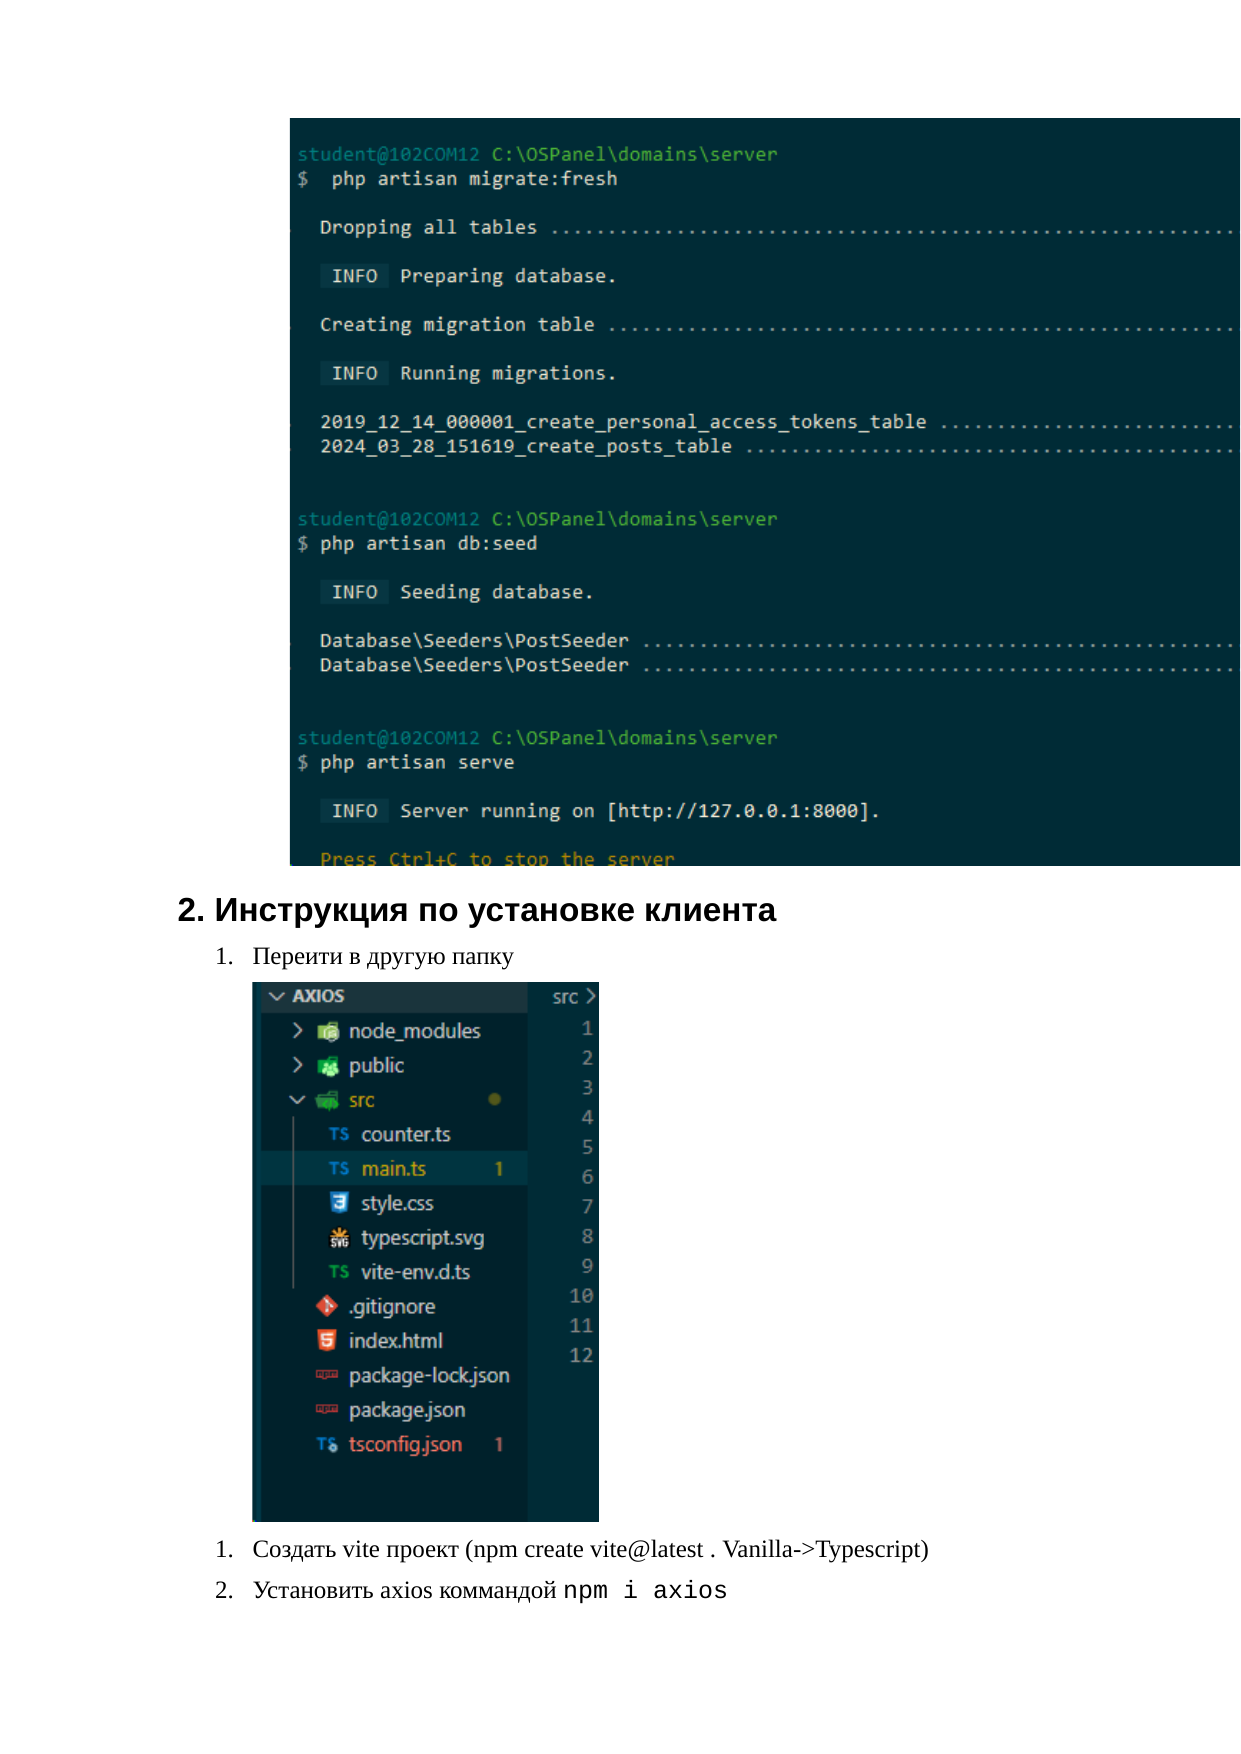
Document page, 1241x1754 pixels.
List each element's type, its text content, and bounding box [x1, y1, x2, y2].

picture [666, 147, 671, 160]
picture [654, 443, 662, 452]
picture [425, 175, 433, 180]
picture [700, 730, 708, 745]
picture [448, 584, 456, 598]
picture [643, 418, 651, 428]
picture [413, 370, 433, 379]
picture [583, 1348, 593, 1362]
picture [551, 367, 559, 379]
picture [563, 366, 570, 379]
picture [391, 440, 399, 452]
picture [437, 317, 444, 331]
picture [492, 148, 502, 160]
picture [631, 443, 639, 452]
picture [437, 808, 444, 817]
picture [356, 440, 365, 452]
picture [413, 584, 444, 598]
picture [459, 536, 467, 549]
picture [597, 511, 605, 525]
picture [425, 180, 433, 185]
picture [298, 171, 308, 187]
picture [402, 592, 410, 598]
picture [345, 440, 353, 452]
picture [516, 268, 536, 282]
picture [494, 317, 501, 331]
picture [516, 175, 525, 185]
picture [550, 273, 559, 282]
picture [447, 416, 503, 428]
picture [459, 321, 469, 331]
picture [597, 730, 605, 744]
picture [378, 175, 387, 185]
picture [540, 418, 560, 428]
picture [574, 175, 593, 185]
picture [481, 224, 490, 233]
picture [494, 642, 502, 647]
picture [620, 443, 629, 452]
picture [356, 416, 365, 426]
picture [460, 759, 467, 768]
picture [687, 443, 696, 452]
picture [345, 517, 353, 523]
picture [367, 657, 387, 671]
picture [414, 657, 422, 672]
picture [538, 519, 547, 525]
picture [688, 516, 696, 525]
picture [540, 513, 547, 519]
picture [575, 317, 581, 331]
picture [631, 805, 639, 817]
picture [517, 511, 525, 526]
picture [518, 586, 524, 598]
picture [643, 440, 650, 452]
picture [666, 511, 673, 525]
picture [573, 852, 594, 866]
picture [367, 759, 376, 768]
picture [688, 151, 696, 160]
picture [561, 418, 570, 428]
picture [470, 759, 514, 768]
picture [676, 418, 685, 428]
picture [367, 318, 376, 331]
picture [571, 1348, 580, 1362]
picture [425, 321, 434, 331]
picture [562, 151, 570, 160]
picture [471, 273, 479, 282]
picture [721, 151, 731, 160]
picture [745, 805, 755, 817]
picture [561, 443, 570, 452]
picture [298, 536, 307, 552]
picture [734, 516, 743, 525]
picture [527, 513, 537, 525]
picture [482, 807, 513, 817]
picture [380, 220, 386, 233]
picture [527, 446, 536, 452]
picture [322, 440, 330, 452]
picture [722, 420, 731, 428]
picture [470, 370, 480, 383]
picture [572, 1319, 580, 1332]
picture [516, 370, 537, 383]
picture [540, 443, 560, 452]
picture [436, 370, 444, 379]
picture [345, 416, 354, 428]
picture [562, 516, 570, 525]
picture [482, 318, 490, 331]
picture [574, 516, 594, 525]
picture [391, 175, 400, 185]
picture [322, 362, 387, 384]
picture [620, 637, 629, 647]
picture [582, 1259, 593, 1273]
picture [584, 443, 595, 452]
picture [356, 637, 364, 647]
picture [861, 803, 867, 821]
picture [583, 1319, 593, 1332]
picture [906, 414, 914, 428]
picture [517, 730, 525, 745]
picture [322, 265, 387, 286]
picture [769, 151, 777, 160]
picture [333, 175, 341, 189]
picture [882, 418, 891, 428]
picture [390, 756, 398, 768]
picture [551, 732, 557, 744]
picture [586, 273, 593, 282]
picture [633, 735, 662, 744]
picture [459, 273, 469, 282]
picture [813, 805, 858, 817]
picture [562, 268, 582, 282]
picture [516, 634, 537, 647]
picture [355, 321, 364, 331]
picture [746, 516, 754, 525]
picture [721, 735, 743, 744]
picture [424, 416, 434, 428]
picture [493, 220, 503, 233]
picture [390, 321, 399, 331]
picture [710, 418, 719, 428]
picture [494, 536, 536, 549]
list Переити в другую папку [215, 941, 1152, 970]
picture [563, 589, 570, 598]
picture [610, 803, 616, 821]
picture [494, 370, 503, 379]
picture [541, 270, 547, 282]
picture [562, 735, 570, 744]
picture [401, 805, 434, 817]
picture [653, 807, 663, 821]
picture [414, 856, 423, 866]
picture [447, 175, 456, 185]
picture [825, 418, 845, 428]
picture [344, 759, 354, 772]
picture [803, 414, 824, 428]
picture [403, 755, 410, 768]
picture [344, 540, 354, 554]
picture [334, 224, 364, 238]
picture [402, 173, 410, 185]
picture [516, 807, 525, 817]
picture [769, 418, 776, 428]
picture [344, 634, 353, 647]
picture [471, 440, 479, 452]
picture [552, 659, 559, 671]
picture [493, 273, 503, 286]
picture [584, 1081, 593, 1094]
picture [493, 584, 513, 598]
picture [699, 439, 709, 452]
picture [574, 151, 594, 160]
picture [516, 224, 526, 233]
picture [492, 513, 502, 525]
picture [455, 633, 467, 647]
picture [436, 175, 444, 185]
picture [584, 321, 595, 331]
picture [894, 414, 902, 428]
picture [414, 540, 433, 549]
picture [711, 735, 719, 744]
picture [460, 446, 467, 452]
picture [495, 1162, 502, 1176]
picture [424, 657, 467, 671]
picture [341, 171, 364, 189]
picture [528, 662, 537, 671]
picture [481, 440, 492, 452]
picture [583, 1229, 593, 1243]
picture [581, 637, 593, 647]
picture [530, 732, 537, 744]
picture [539, 318, 547, 331]
picture [722, 443, 732, 452]
picture [756, 151, 766, 159]
picture [563, 171, 572, 185]
picture [362, 1162, 425, 1176]
picture [580, 735, 594, 744]
picture [470, 662, 502, 671]
picture [334, 321, 352, 331]
picture [321, 853, 364, 866]
picture [424, 852, 433, 866]
picture [555, 993, 578, 1003]
picture [492, 732, 502, 744]
picture [424, 634, 444, 647]
picture [527, 589, 536, 598]
picture [584, 418, 595, 428]
picture [459, 589, 467, 598]
picture [367, 856, 376, 866]
picture [769, 735, 777, 744]
picture [389, 853, 399, 866]
picture [593, 633, 617, 647]
picture [367, 540, 376, 549]
picture [562, 634, 582, 647]
picture [528, 224, 536, 233]
picture [505, 440, 514, 452]
picture [528, 173, 536, 185]
picture [414, 416, 422, 428]
picture [688, 735, 696, 744]
picture [666, 735, 673, 744]
picture [528, 803, 536, 817]
picture [333, 440, 343, 452]
picture [527, 418, 536, 428]
picture [380, 317, 387, 331]
picture [584, 1051, 592, 1064]
picture [677, 516, 685, 525]
picture [574, 440, 582, 452]
picture [768, 805, 778, 817]
picture [540, 662, 547, 671]
picture [551, 148, 560, 160]
picture [582, 1289, 593, 1302]
picture [700, 147, 708, 162]
picture [539, 807, 547, 817]
picture [379, 759, 389, 768]
picture [689, 414, 696, 428]
picture [539, 584, 549, 598]
picture [757, 418, 765, 428]
picture [769, 516, 777, 525]
picture [792, 416, 799, 428]
picture [379, 540, 389, 549]
picture [583, 1170, 593, 1183]
picture [333, 416, 343, 428]
picture [573, 589, 583, 598]
picture [401, 270, 411, 282]
picture [505, 175, 514, 185]
picture [449, 366, 456, 379]
picture [414, 171, 421, 185]
picture [677, 151, 685, 160]
picture [597, 171, 616, 185]
picture [700, 805, 720, 817]
picture [322, 318, 330, 331]
picture [470, 321, 479, 331]
picture [402, 321, 411, 335]
picture [322, 659, 341, 671]
picture [448, 440, 456, 452]
picture [469, 853, 479, 866]
picture [618, 147, 662, 160]
picture [530, 148, 547, 160]
picture [792, 805, 800, 817]
picture [483, 171, 490, 185]
picture [447, 807, 469, 817]
picture [643, 805, 650, 817]
picture [504, 853, 525, 866]
picture [414, 633, 422, 648]
picture [724, 805, 731, 817]
picture [470, 536, 480, 549]
picture [444, 637, 456, 647]
picture [712, 438, 719, 452]
picture [539, 370, 547, 379]
picture [550, 589, 559, 598]
picture [654, 418, 673, 428]
picture [435, 853, 456, 866]
picture [849, 418, 857, 428]
picture [436, 540, 444, 549]
picture [711, 516, 731, 525]
subtitle Инструкция по установке клиента [177, 890, 1152, 929]
picture [618, 730, 633, 744]
picture [584, 1200, 593, 1213]
picture [677, 803, 685, 818]
picture [459, 370, 467, 379]
picture [562, 317, 572, 331]
picture [494, 440, 502, 452]
picture [574, 416, 582, 428]
picture [321, 755, 341, 772]
picture [390, 537, 399, 549]
picture [551, 513, 560, 525]
picture [550, 634, 559, 647]
picture [394, 513, 398, 525]
picture [262, 982, 527, 1522]
picture [619, 803, 628, 817]
picture [391, 662, 411, 671]
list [215, 1575, 1152, 1606]
picture [470, 221, 479, 233]
picture [608, 730, 616, 745]
picture [596, 273, 606, 282]
picture [688, 803, 696, 818]
picture [481, 273, 490, 282]
picture [597, 370, 605, 379]
picture [447, 321, 457, 335]
picture [596, 418, 640, 432]
picture [391, 637, 411, 647]
picture [481, 856, 492, 866]
picture [345, 736, 353, 742]
picture [562, 657, 617, 671]
picture [403, 536, 408, 549]
picture [298, 755, 307, 771]
picture [711, 151, 719, 160]
picture [414, 759, 433, 768]
picture [379, 416, 400, 428]
picture [379, 440, 389, 452]
picture [471, 175, 480, 185]
picture [700, 511, 708, 526]
picture [734, 151, 754, 160]
picture [436, 759, 444, 768]
picture [527, 856, 549, 866]
picture [506, 633, 514, 648]
picture [367, 633, 387, 647]
picture [460, 440, 467, 446]
picture [550, 321, 559, 331]
picture [392, 732, 399, 744]
list Создать vite проект (npm create vite@latest . Vanilla->Typescript) [215, 1534, 1152, 1563]
picture [516, 659, 526, 671]
picture [677, 440, 685, 452]
picture [505, 321, 525, 331]
picture [539, 175, 547, 185]
picture [574, 370, 593, 379]
picture [584, 1140, 593, 1154]
picture [517, 147, 525, 162]
picture [470, 589, 480, 602]
picture [390, 224, 411, 238]
picture [364, 224, 377, 238]
picture [756, 516, 766, 525]
picture [414, 440, 434, 452]
picture [322, 416, 331, 428]
picture [583, 1110, 593, 1124]
picture [401, 367, 411, 379]
picture [493, 175, 503, 189]
picture [414, 273, 444, 286]
picture [346, 659, 353, 671]
picture [561, 853, 570, 866]
picture [506, 657, 513, 672]
picture [746, 735, 754, 744]
picture [506, 366, 513, 379]
picture [583, 1021, 592, 1035]
picture [598, 147, 602, 160]
picture [571, 1289, 580, 1302]
picture [756, 735, 766, 744]
picture [916, 418, 927, 428]
picture [424, 224, 433, 233]
picture [538, 732, 547, 744]
picture [401, 853, 410, 866]
picture [322, 800, 387, 821]
picture [608, 511, 616, 526]
picture [872, 416, 879, 428]
picture [401, 586, 410, 592]
picture [588, 988, 596, 1003]
picture [322, 221, 331, 233]
picture [607, 856, 675, 866]
picture [444, 273, 456, 282]
picture [470, 637, 479, 647]
picture [607, 443, 617, 456]
picture [355, 662, 364, 671]
picture [322, 581, 387, 603]
picture [505, 416, 514, 428]
picture [321, 536, 341, 554]
picture [322, 634, 341, 647]
picture [478, 637, 491, 647]
picture [733, 418, 742, 428]
picture [574, 807, 593, 817]
picture [745, 418, 755, 428]
picture [618, 511, 662, 525]
picture [608, 147, 616, 162]
picture [550, 807, 560, 821]
